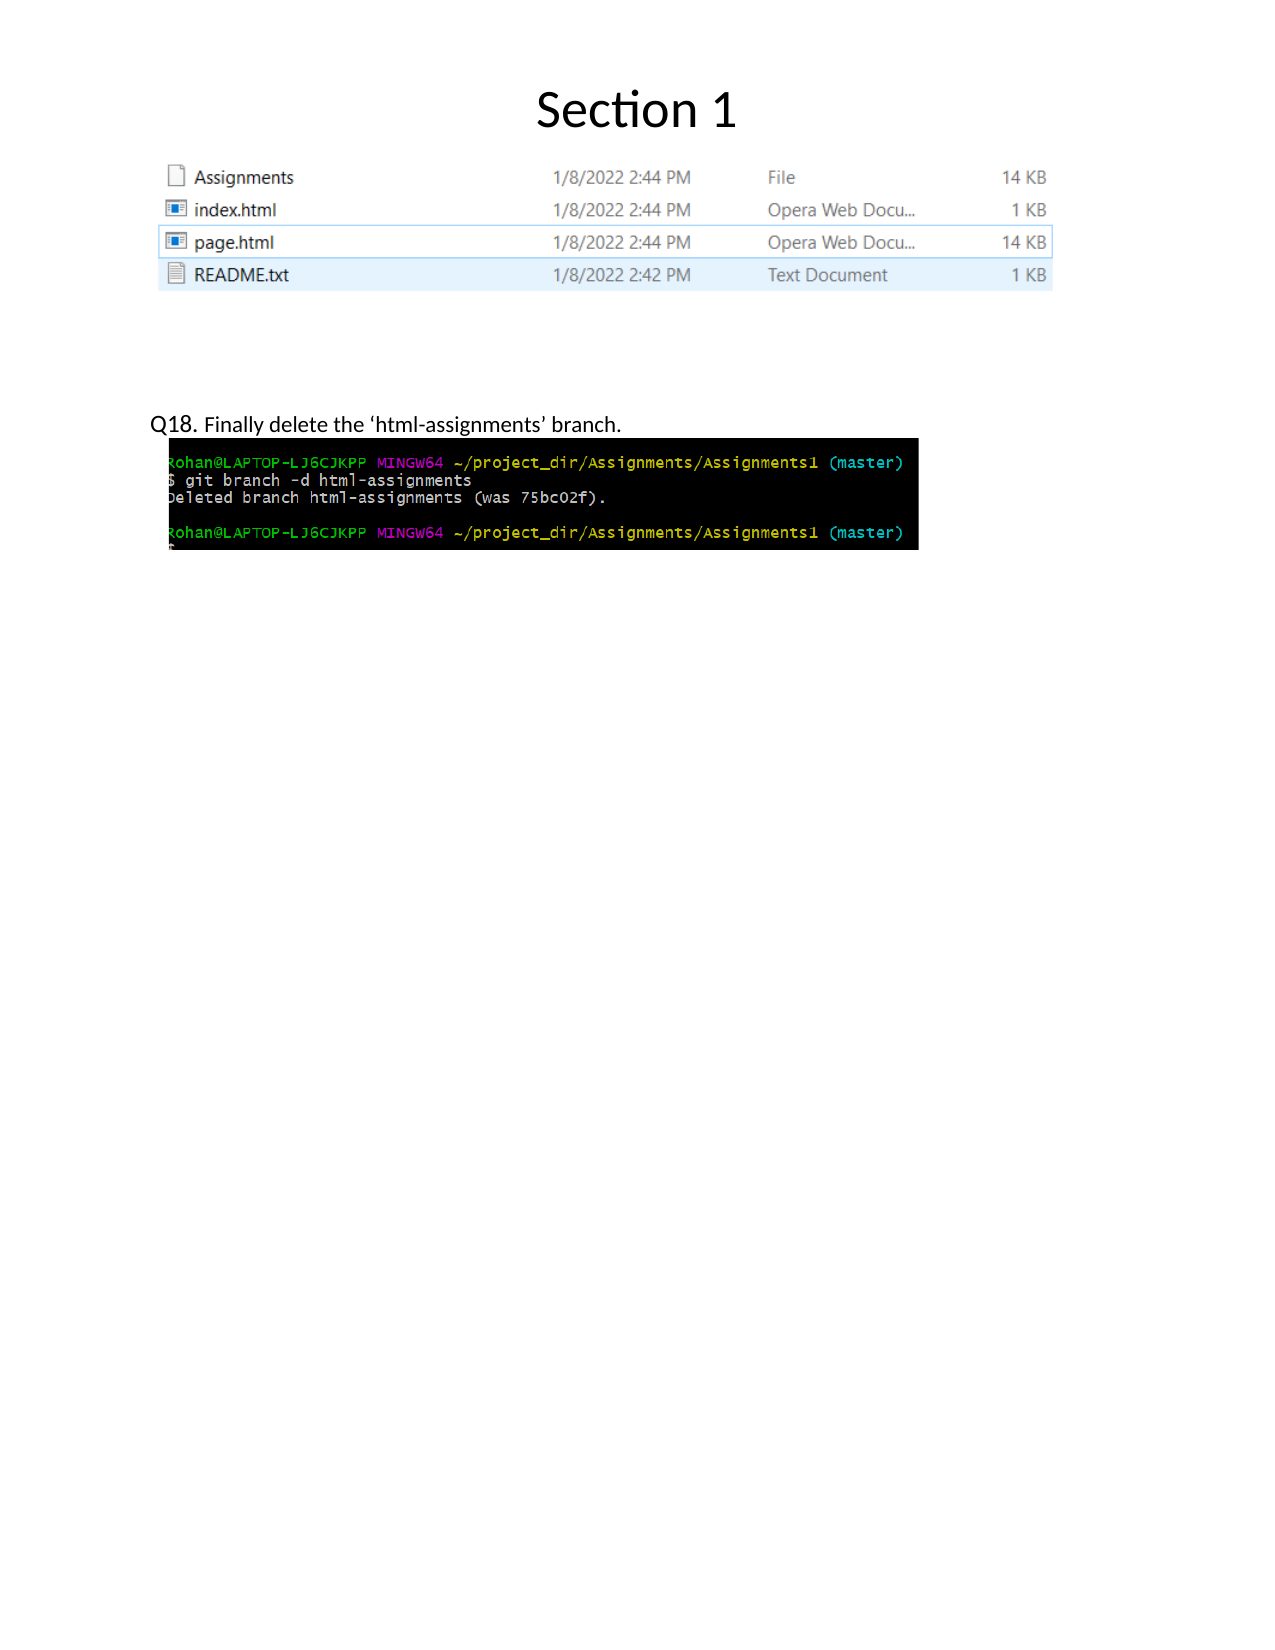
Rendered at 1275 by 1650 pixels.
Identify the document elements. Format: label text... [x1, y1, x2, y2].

text Q18. Finally delete the ‘html-assignments’ branch. [150, 409, 1125, 439]
picture [150, 150, 1125, 409]
